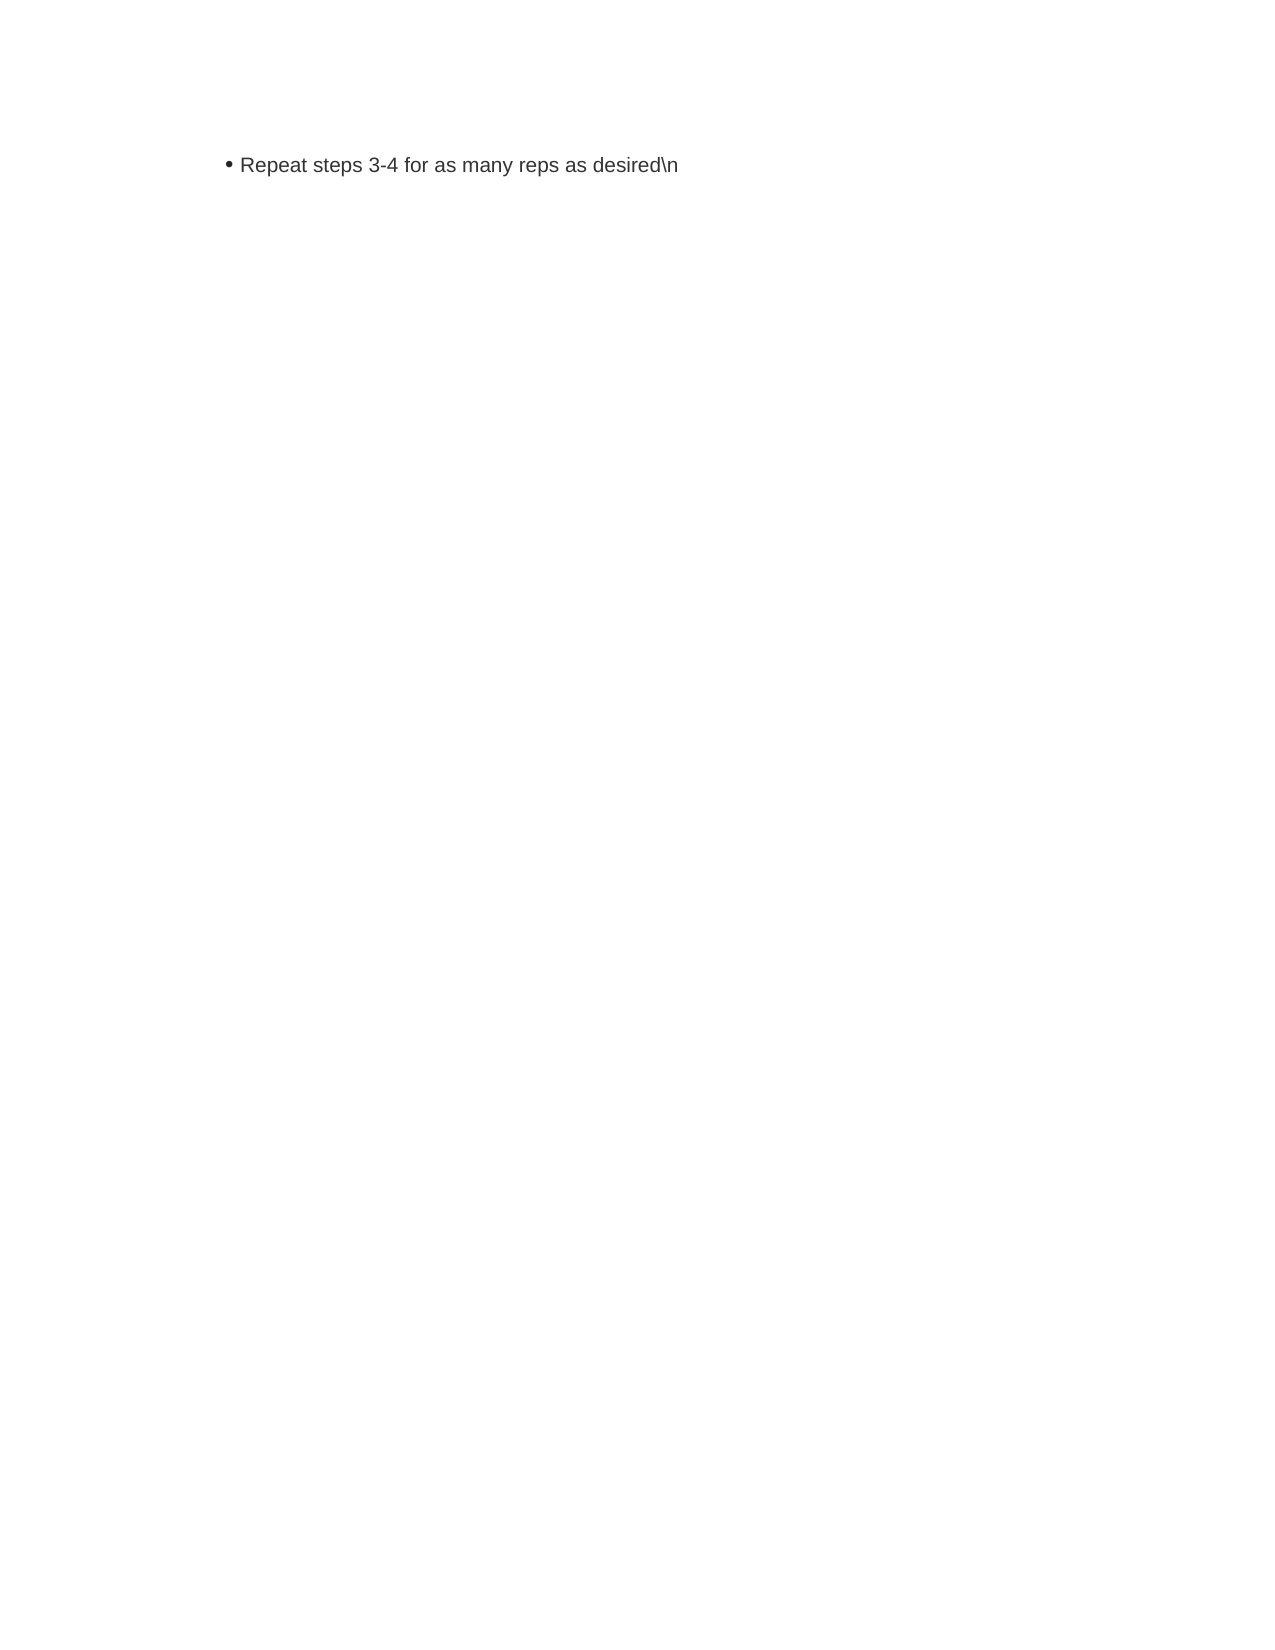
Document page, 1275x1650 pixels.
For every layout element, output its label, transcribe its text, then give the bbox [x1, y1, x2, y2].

text • Repeat steps 3-4 for as many reps as desired\n [240, 150, 1125, 178]
